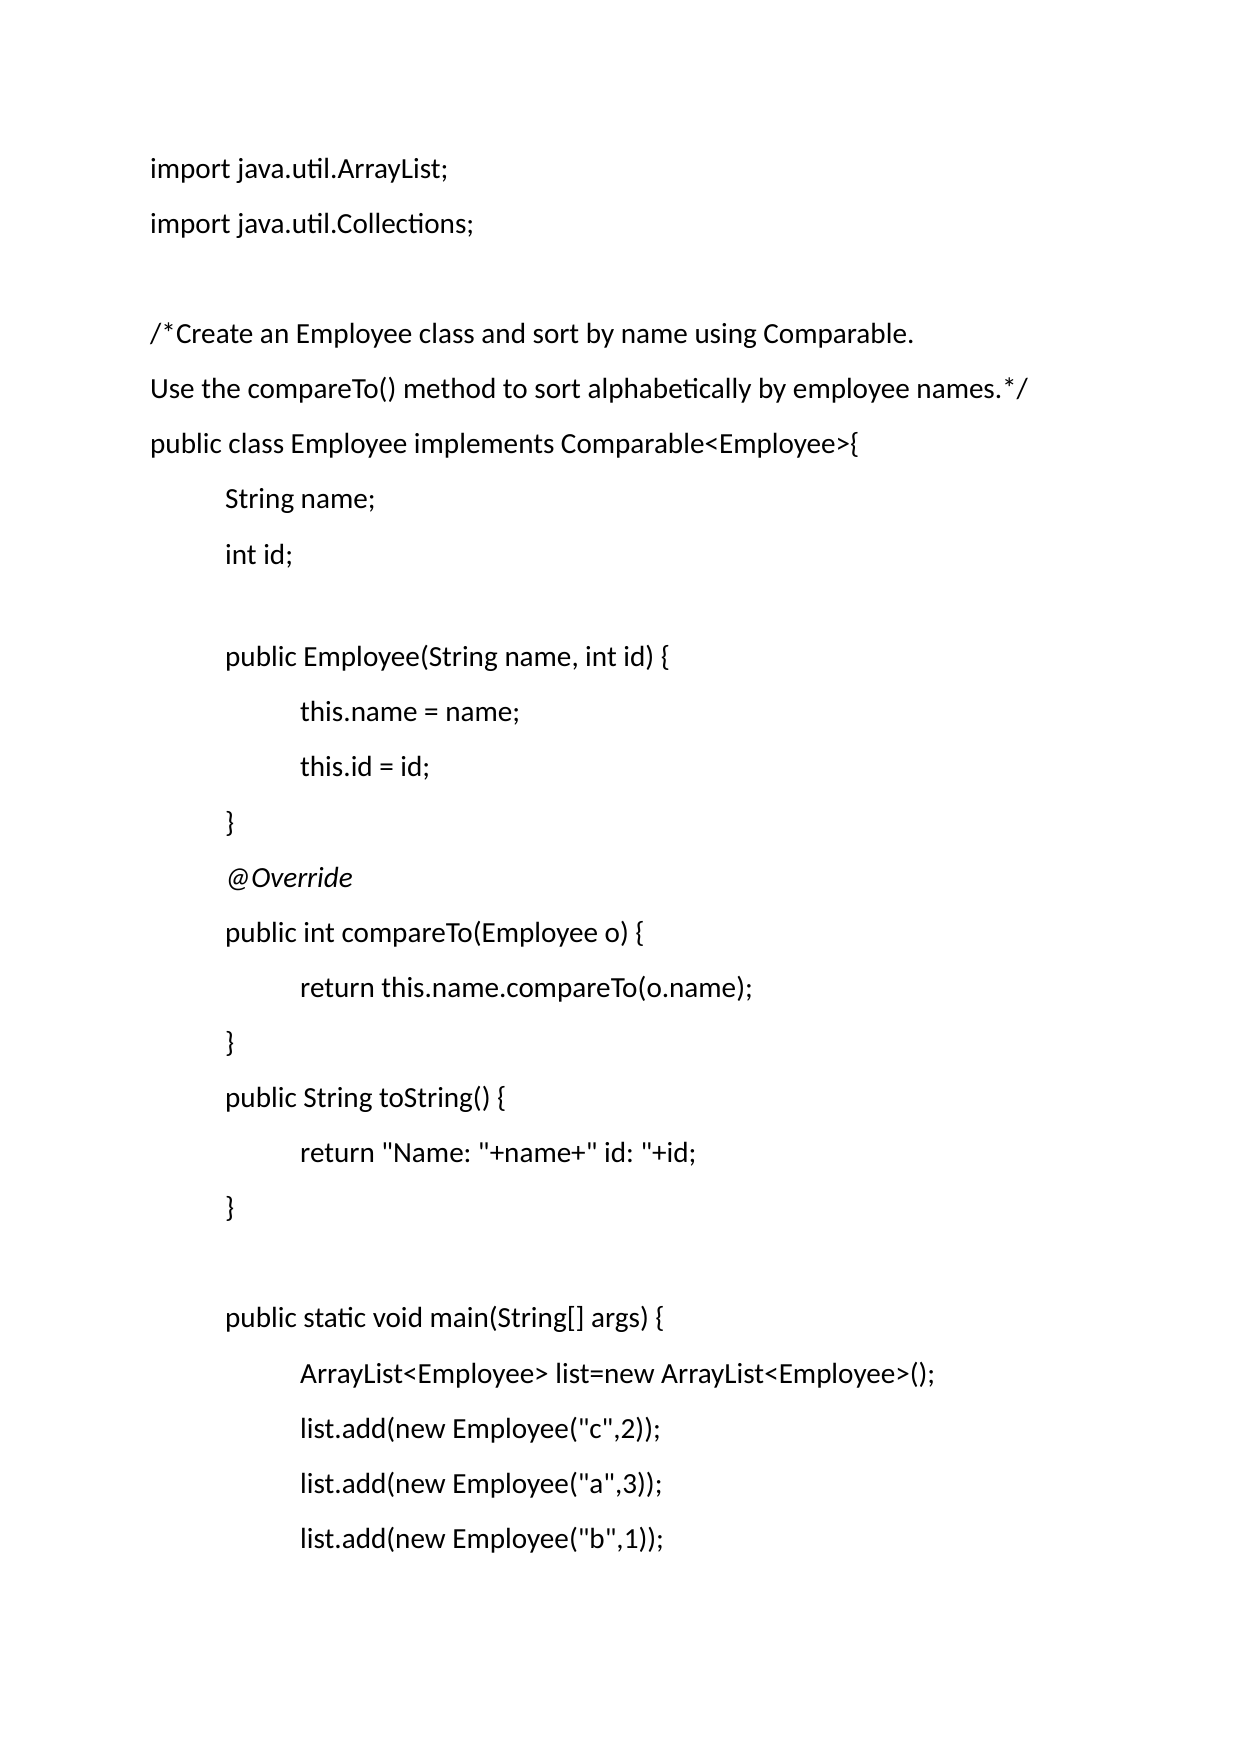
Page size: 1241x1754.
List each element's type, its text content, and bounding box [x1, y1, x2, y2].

text public String toString() { [150, 1079, 1090, 1115]
text public class Employee implements Comparable<Employee>{ [150, 426, 1090, 461]
text return "Name: "+name+" id: "+id; [150, 1134, 1090, 1170]
text @Override [150, 859, 1090, 894]
text public int compareTo(Employee o) { [150, 914, 1090, 949]
text import java.util.ArrayList; [150, 150, 1090, 186]
text } [150, 1189, 1090, 1225]
text ArrayList<Employee> list=new ArrayList<Employee>(); [150, 1355, 1090, 1390]
text } [150, 804, 1090, 839]
text list.add(new Employee("c",2)); [150, 1410, 1090, 1445]
text list.add(new Employee("b",1)); [150, 1520, 1090, 1556]
text this.name = name; [150, 693, 1090, 729]
text this.id = id; [150, 748, 1090, 784]
text public static void main(String[] args) { [150, 1299, 1090, 1335]
text String name; [150, 481, 1090, 516]
text } [150, 1024, 1090, 1060]
text list.add(new Employee("a",3)); [150, 1465, 1090, 1501]
text return this.name.compareTo(o.name); [150, 969, 1090, 1004]
text import java.util.Collections; [150, 205, 1090, 241]
text Use the compareTo() method to sort alphabetically by employee names.*/ [150, 370, 1090, 406]
text public Employee(String name, int id) { [150, 638, 1090, 674]
text /*Create an Employee class and sort by name using Comparable. [150, 315, 1090, 351]
text int id; [150, 536, 1090, 571]
